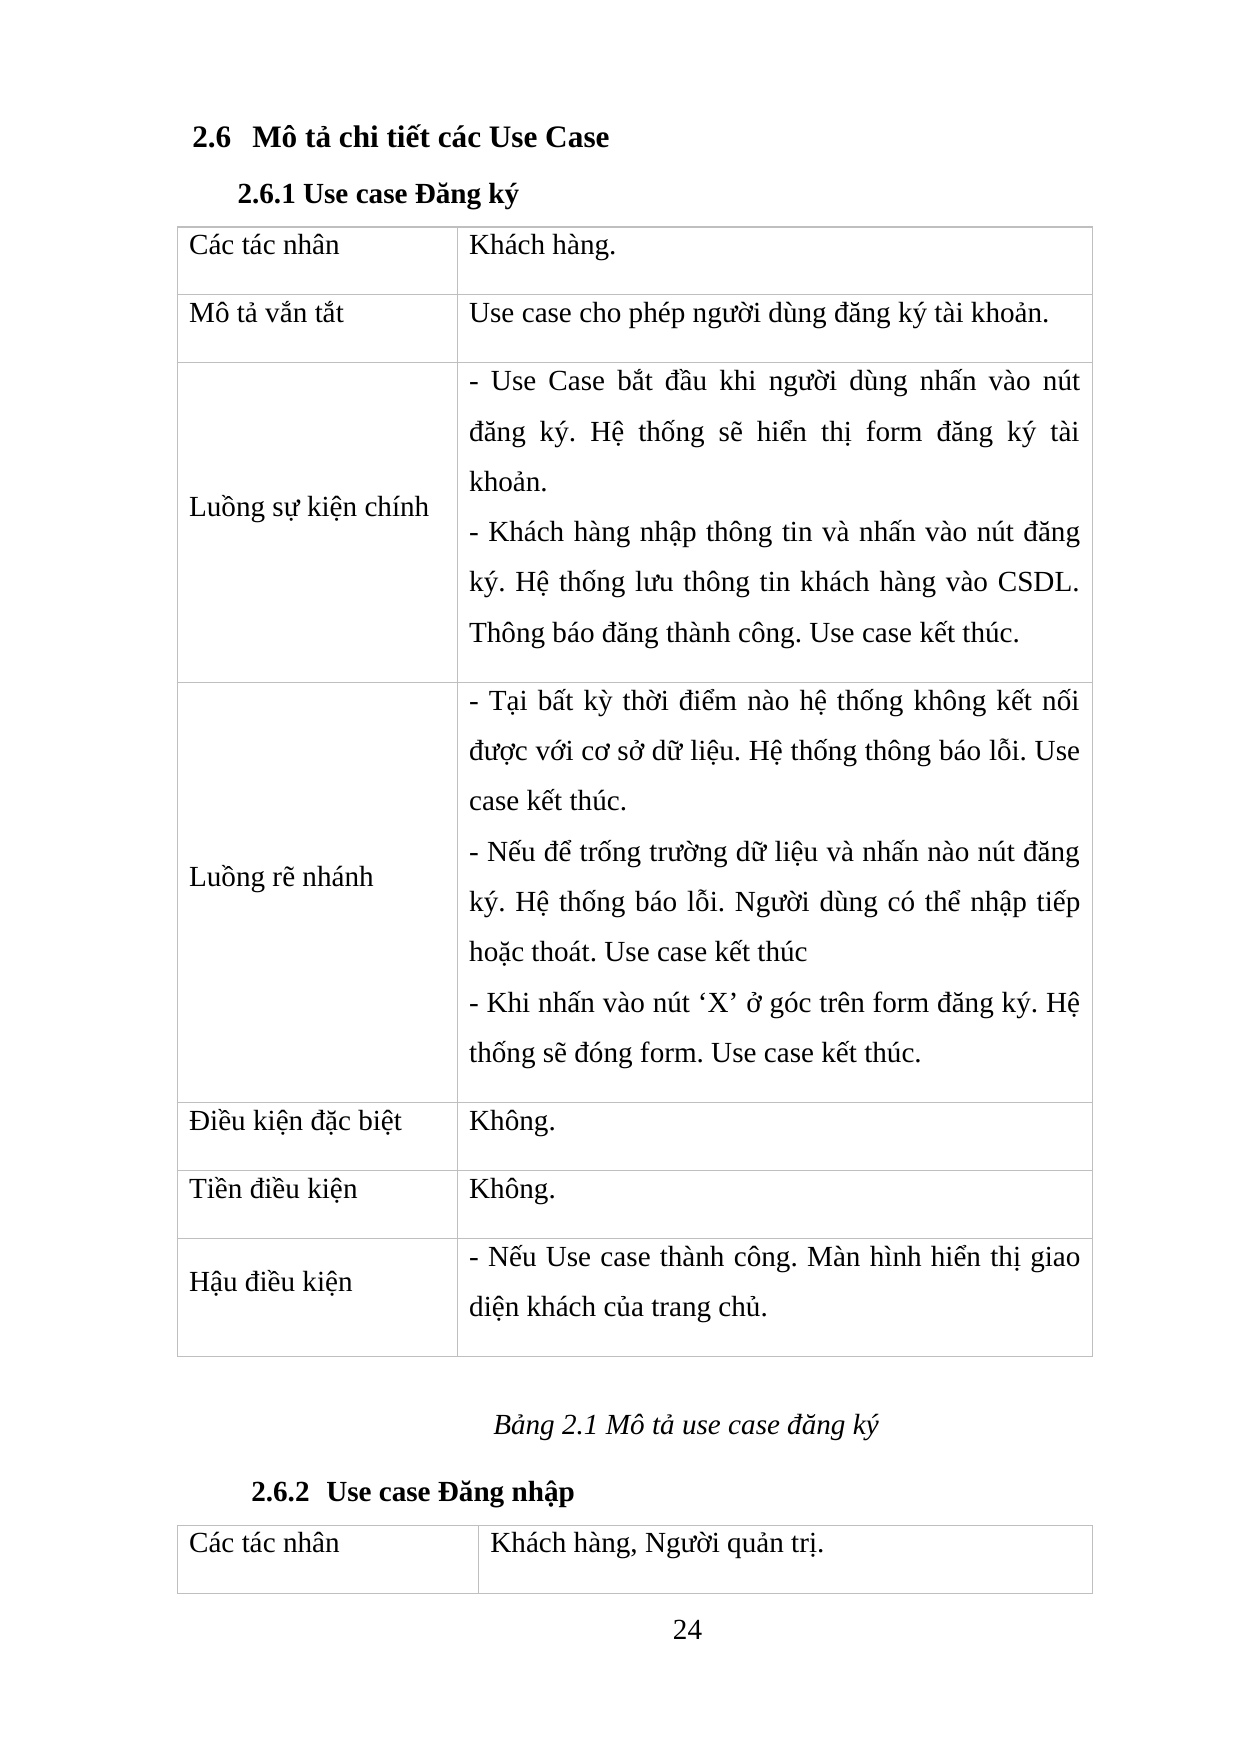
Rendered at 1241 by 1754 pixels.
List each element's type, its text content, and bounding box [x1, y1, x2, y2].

table_cell Hậu điều kiện [178, 1239, 457, 1356]
table_cell Không. [458, 1171, 1092, 1238]
table_header Khách hàng, Người quản trị. [479, 1526, 1092, 1592]
table_header Các tác nhân [178, 1526, 478, 1592]
table_cell Tiền điều kiện [178, 1171, 457, 1238]
table_cell - Tại bất kỳ thời điểm nào hệ thống không kết nối được với cơ sở dữ liệu. Hệ thống thông báo lỗi. Use case kết thúc. - Nếu để trống trường dữ liệu và nhấn nào nút đăng ký. Hệ thống báo lỗi. Người dùng có thể nhập tiếp hoặc thoát. Use case kết thúc - Khi nhấn vào nút ‘X’ ở góc trên form đăng ký. Hệ thống sẽ đóng form. Use case kết thúc. [458, 683, 1092, 1102]
text Bảng 2.1 Mô tả use case đăng ký [177, 1407, 1122, 1441]
table_cell Không. [458, 1103, 1092, 1170]
list Use case Đăng nhập [251, 1474, 1122, 1508]
table_header Các tác nhân [178, 228, 457, 294]
list 2.6.1 Use case Đăng ký [237, 176, 1122, 210]
table_cell Luồng rẽ nhánh [178, 683, 457, 1102]
table_cell Điều kiện đặc biệt [178, 1103, 457, 1170]
table_cell Mô tả vắn tắt [178, 295, 457, 362]
table_cell - Nếu Use case thành công. Màn hình hiển thị giao diện khách của trang chủ. [458, 1239, 1092, 1356]
list Mô tả chi tiết các Use Case [192, 118, 1122, 154]
table_header Khách hàng. [458, 228, 1092, 294]
table_cell - Use Case bắt đầu khi người dùng nhấn vào nút đăng ký. Hệ thống sẽ hiển thị form đăng ký tài khoản. - Khách hàng nhập thông tin và nhấn vào nút đăng ký. Hệ thống lưu thông tin khách hàng vào CSDL. Thông báo đăng thành công. Use case kết thúc. [458, 363, 1092, 682]
table_cell Luồng sự kiện chính [178, 363, 457, 682]
table_cell Use case cho phép người dùng đăng ký tài khoản. [458, 295, 1092, 362]
